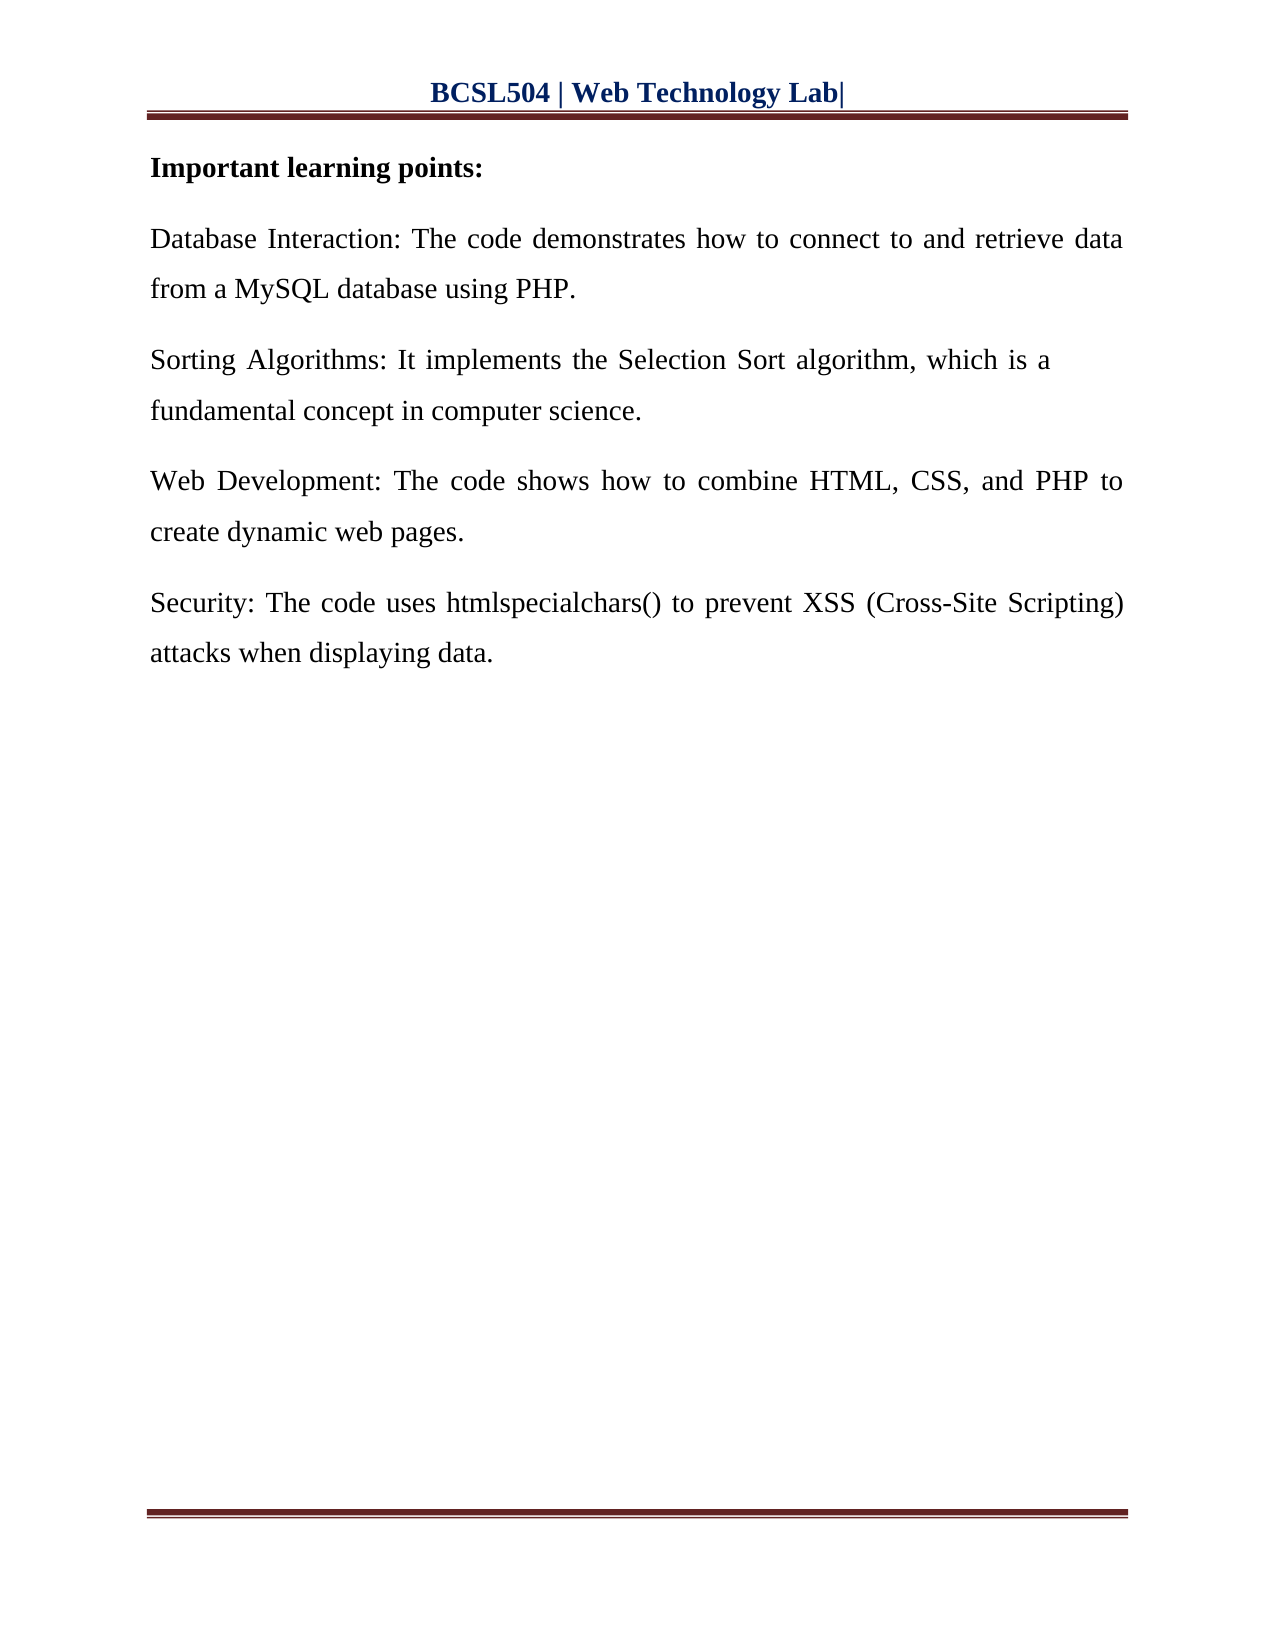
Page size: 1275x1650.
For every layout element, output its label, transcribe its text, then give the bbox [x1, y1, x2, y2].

text Security: The code uses htmlspecialchars() to prevent XSS (Cross-Site Scripting) attacks when displaying data. [150, 585, 1126, 669]
text Web Development: The code shows how to combine HTML, CSS, and PHP to create dynamic web pages. [150, 463, 1125, 548]
text Sorting Algorithms: It implements the Selection Sort algorithm, which is a fundamental concept in computer science. [150, 342, 1137, 426]
text Database Interaction: The code demonstrates how to connect to and retrieve data from a MySQL database using PHP. [150, 221, 1125, 305]
text Important learning points: [150, 150, 1137, 183]
